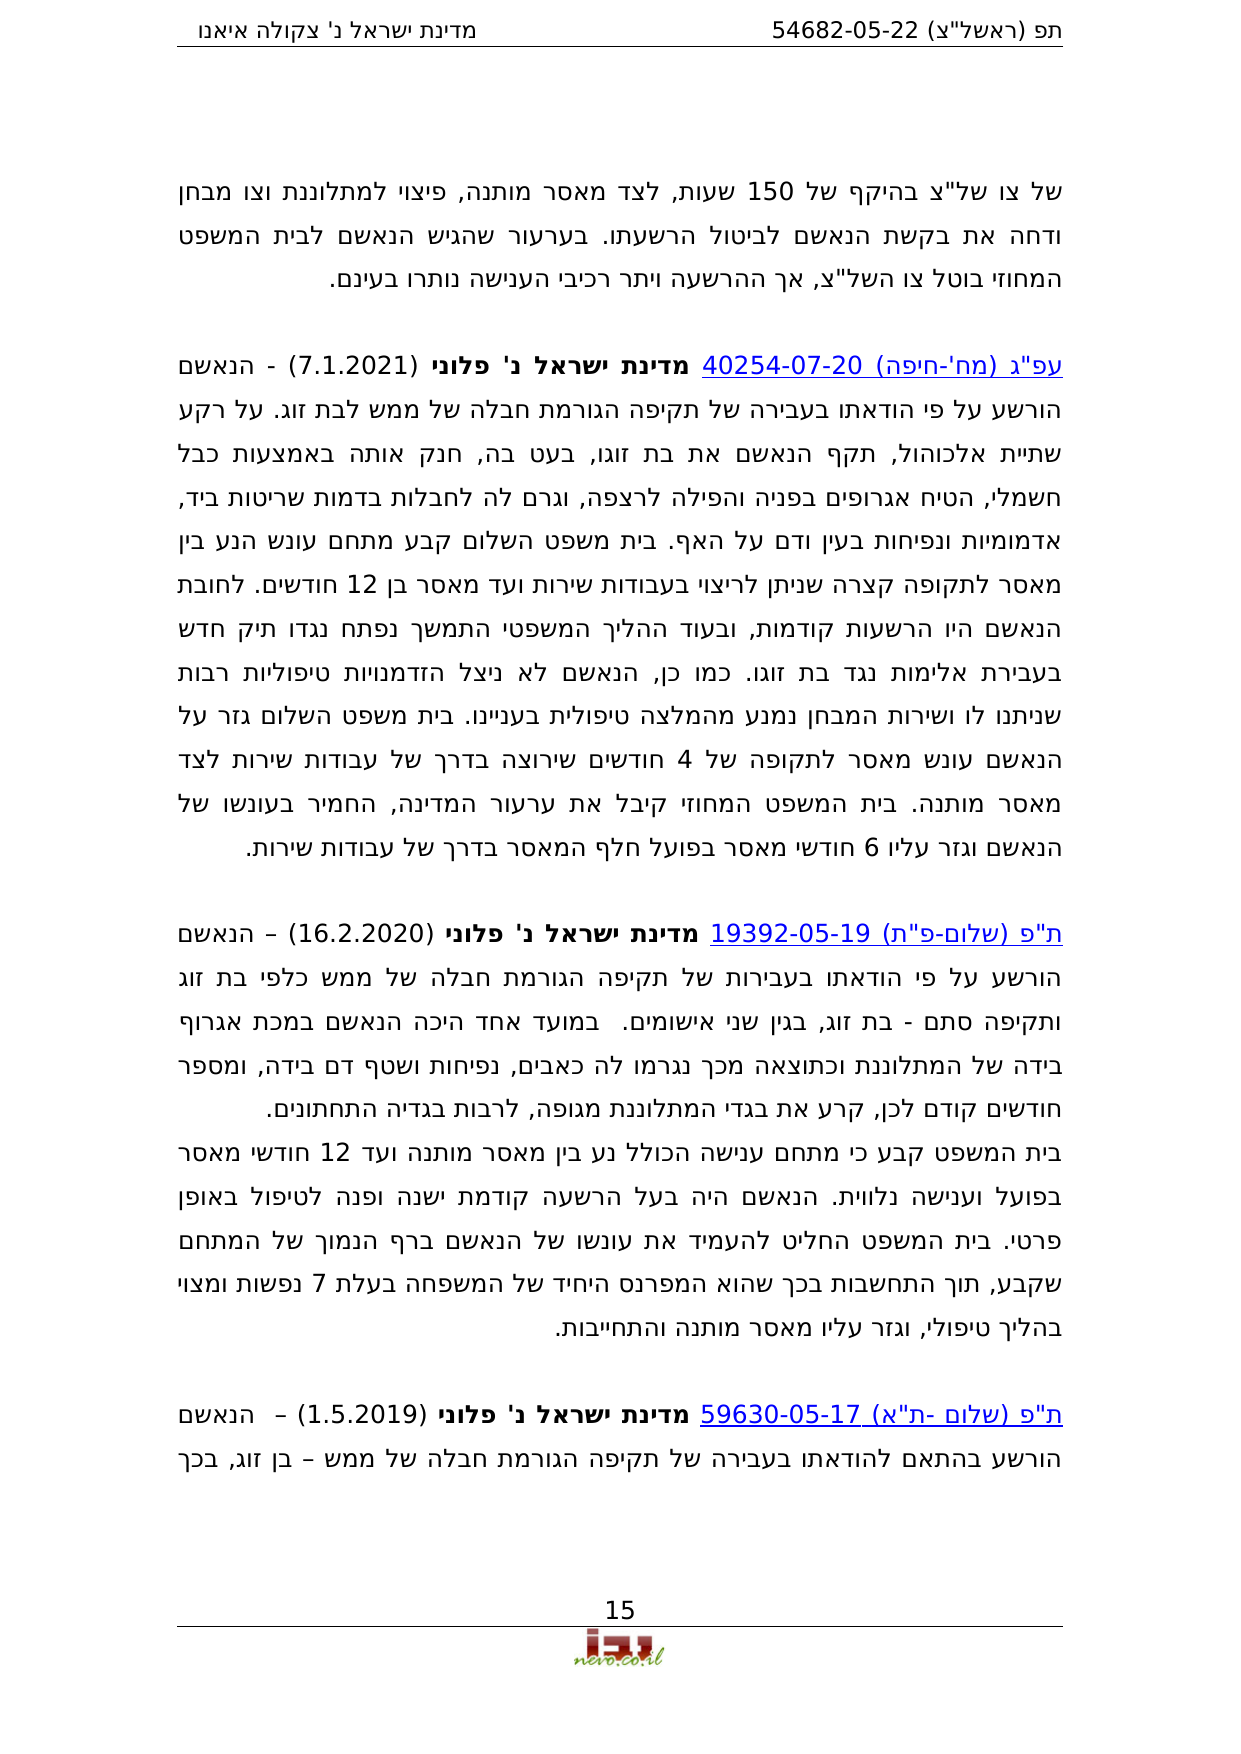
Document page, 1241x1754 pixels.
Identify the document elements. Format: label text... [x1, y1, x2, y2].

text ת"פ (שלום-פ"ת) 19392-05-19 מדינת ישראל נ' פלוני (16.2.2020) – הנאשם הורשע על פי הודאתו בעבירות של תקיפה הגורמת חבלה של ממש כלפי בת זוג ותקיפה סתם - בת זוג, בגין שני אישומים. במועד אחד היכה הנאשם במכת אגרוף בידה של המתלוננת וכתוצאה מכך נגרמו לה כאבים, נפיחות ושטף דם בידה, ומספר חודשים קודם לכן, קרע את בגדי המתלוננת מגופה, לרבות בגדיה התחתונים. [177, 920, 1063, 1124]
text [177, 177, 1063, 294]
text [177, 1400, 1063, 1473]
text בית המשפט קבע כי מתחם ענישה הכולל נע בין מאסר מותנה ועד 12 חודשי מאסר בפועל וענישה נלווית. הנאשם היה בעל הרשעה קודמת ישנה ופנה לטיפול באופן פרטי. בית המשפט החליט להעמיד את עונשו של הנאשם ברף הנמוך של המתחם שקבע, תוך התחשבות בכך שהוא המפרנס היחיד של המשפחה בעלת 7 נפשות ומצוי בהליך טיפולי, וגזר עליו מאסר מותנה והתחייבות. [177, 1138, 1063, 1343]
picture [574, 1628, 666, 1667]
text עפ"ג (מח'-חיפה) 40254-07-20 מדינת ישראל נ' פלוני (7.1.2021) - הנאשם הורשע על פי הודאתו בעבירה של תקיפה הגורמת חבלה של ממש לבת זוג. על רקע שתיית אלכוהול, תקף הנאשם את בת זוגו, בעט בה, חנק אותה באמצעות כבל חשמלי, הטיח אגרופים בפניה והפילה לרצפה, וגרם לה לחבלות בדמות שריטות ביד, אדמומיות ונפיחות בעין ודם על האף. בית משפט השלום קבע מתחם עונש הנע בין מאסר לתקופה קצרה שניתן לריצוי בעבודות שירות ועד מאסר בן 12 חודשים. לחובת הנאשם היו הרשעות קודמות, ובעוד ההליך המשפטי התמשך נפתח נגדו תיק חדש בעבירת אלימות נגד בת זוגו. כמו כן, הנאשם לא ניצל הזדמנויות טיפוליות רבות שניתנו לו ושירות המבחן נמנע מהמלצה טיפולית בעניינו. בית משפט השלום גזר על הנאשם עונש מאסר לתקופה של 4 חודשים שירוצה בדרך של עבודות שירות לצד מאסר מותנה. בית המשפט המחוזי קיבל את ערעור המדינה, החמיר בעונשו של הנאשם וגזר עליו 6 חודשי מאסר בפועל חלף המאסר בדרך של עבודות שירות. [177, 352, 1063, 862]
